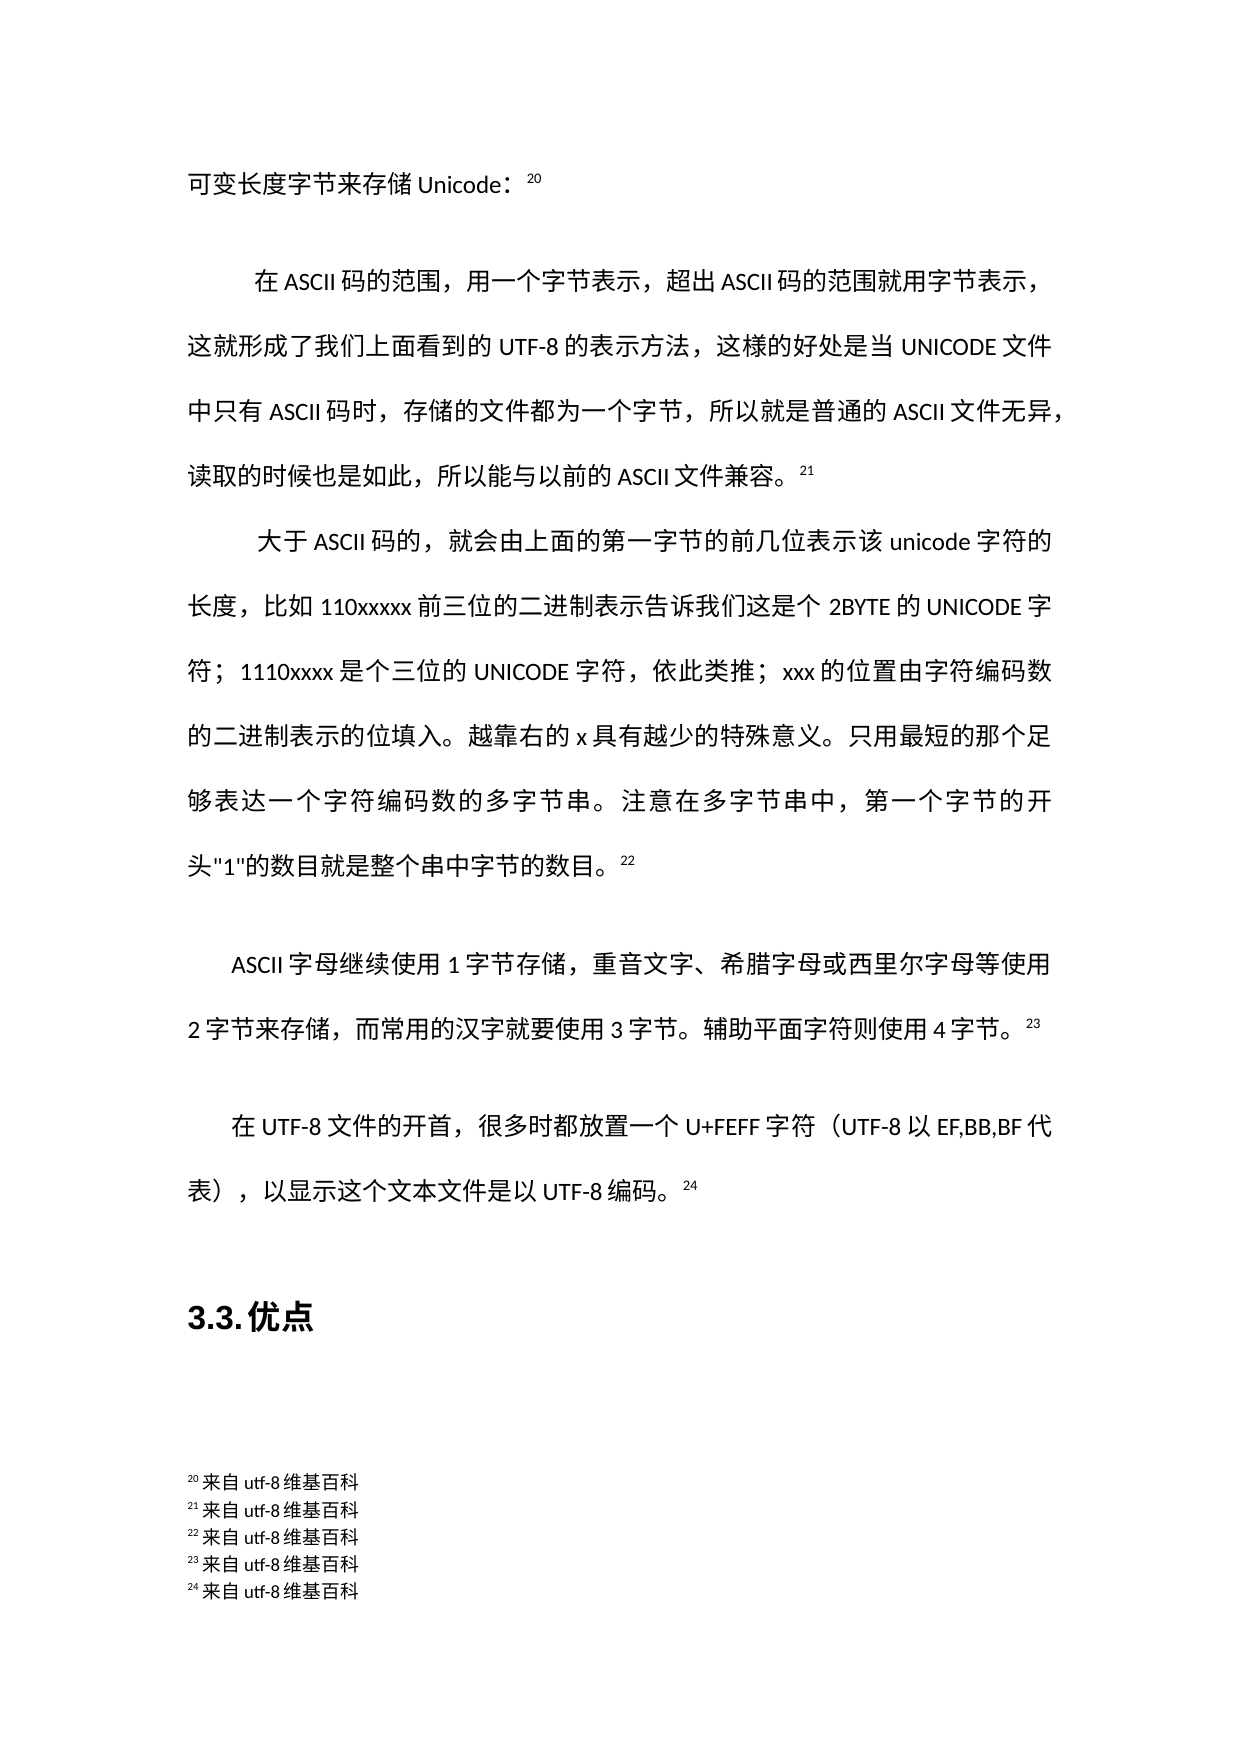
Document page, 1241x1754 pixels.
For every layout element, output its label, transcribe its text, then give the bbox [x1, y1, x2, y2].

text 大于ASCII码的，就会由上面的第一字节的前几位表示该unicode字符的长度，比如110xxxxx前三位的二进制表示告诉我们这是个2BYTE的UNICODE字符；1110xxxx是个三位的UNICODE字符，依此类推；xxx的位置由字符编码数的二进制表示的位填入。越靠右的x具有越少的特殊意义。只用最短的那个足够表达一个字符编码数的多字节串。注意在多字节串中，第一个字节的开头"1"的数目就是整个串中字节的数目。 [187, 507, 1053, 897]
text ASCII字母继续使用1字节存储，重音文字、希腊字母或西里尔字母等使用2字节来存储，而常用的汉字就要使用3字节。辅助平面字符则使用4字节。 [187, 930, 1053, 1060]
text 在UTF-8文件的开首，很多时都放置一个U+FEFF字符（UTF-8以EF,BB,BF代表），以显示这个文本文件是以UTF-8编码。 [187, 1092, 1053, 1222]
text 在ASCII码的范围，用一个字节表示，超出ASCII码的范围就用字节表示，这就形成了我们上面看到的UTF-8的表示方法，这様的好处是当UNICODE文件中只有ASCII码时，存储的文件都为一个字节，所以就是普通的ASCII文件无异，读取的时候也是如此，所以能与以前的ASCII文件兼容。 [187, 247, 1053, 507]
subtitle 优点 [187, 1282, 1053, 1347]
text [187, 150, 1053, 215]
